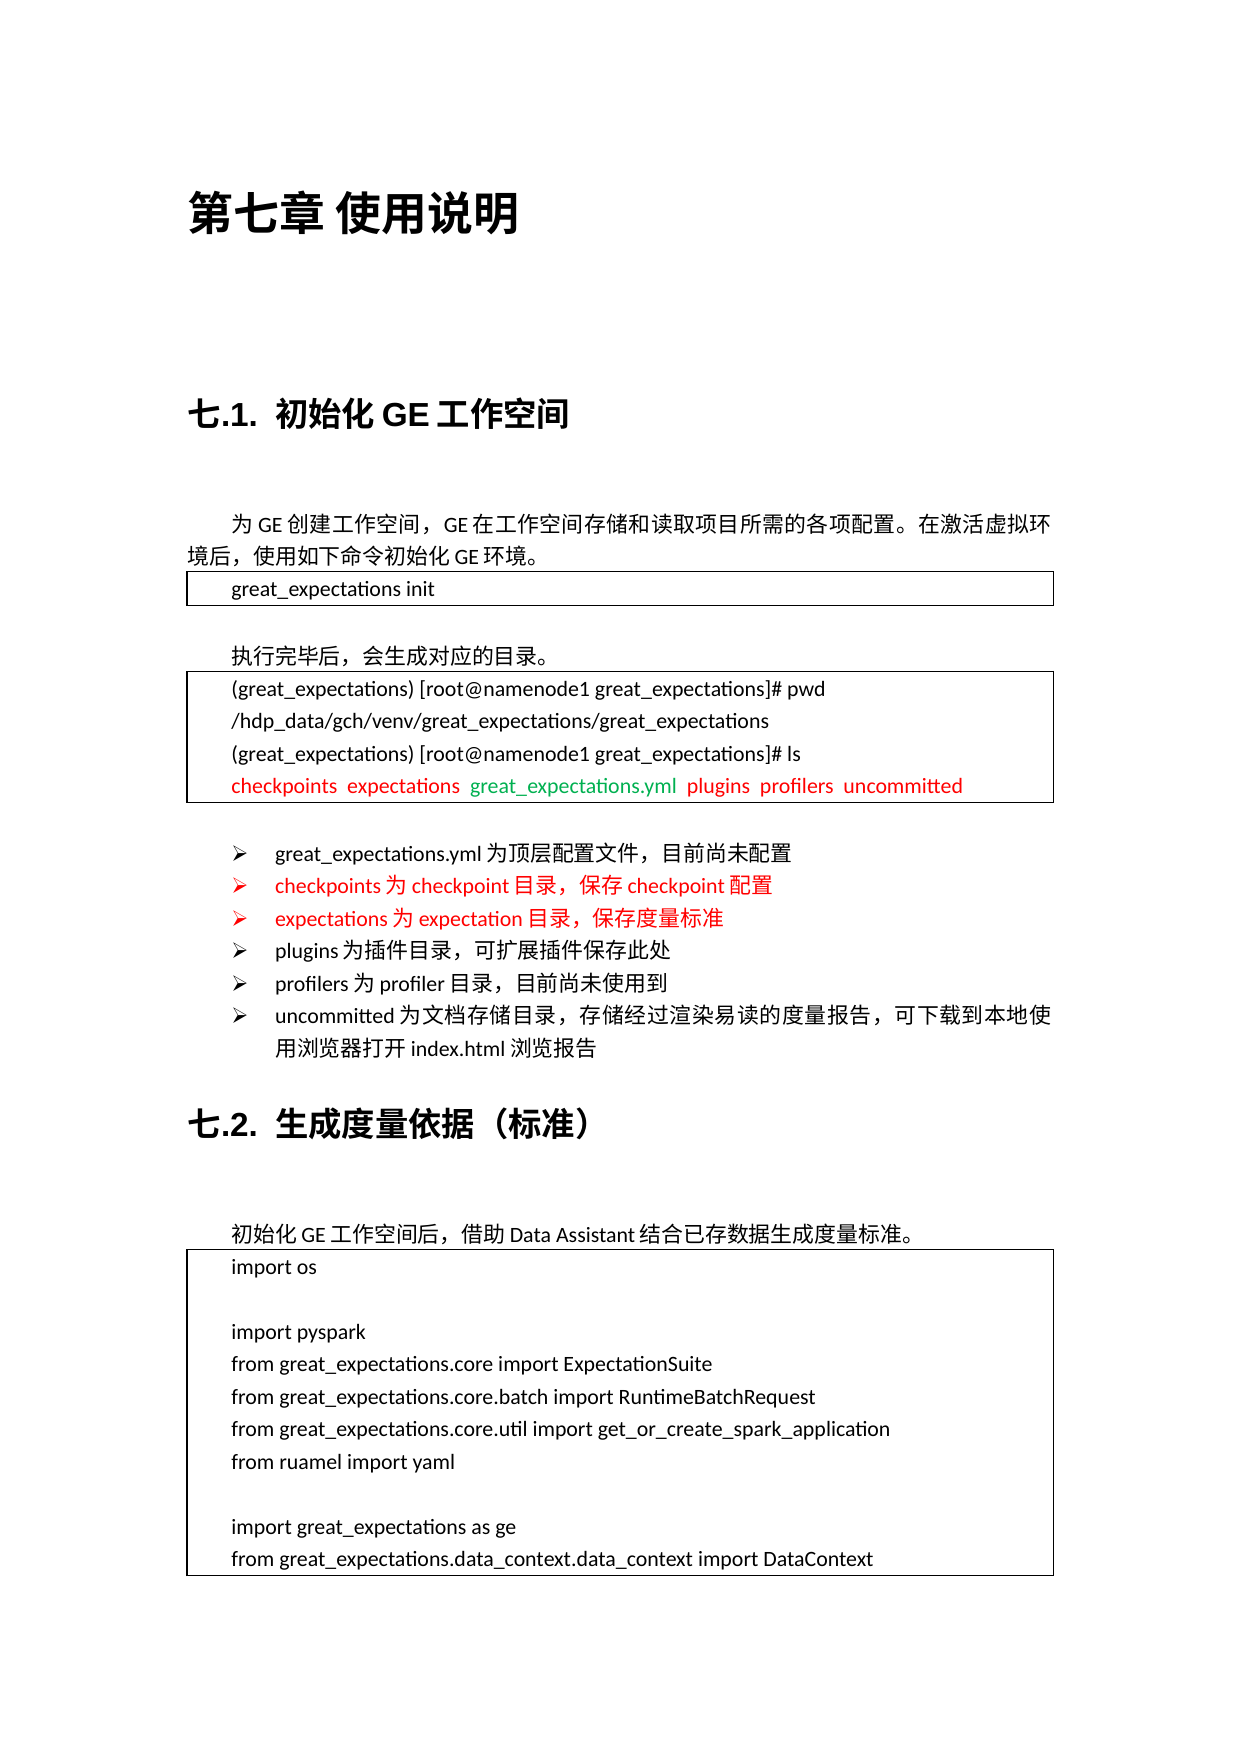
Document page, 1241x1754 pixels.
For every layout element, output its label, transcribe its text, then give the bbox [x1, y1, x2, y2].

text import os [188, 1258, 1053, 1290]
text 为GE创建工作空间，GE在工作空间存储和读取项目所需的各项配置。在激活虚拟环境后，使用如下命令初始化GE环境。 [187, 513, 1053, 578]
list great_expectations.yml为顶层配置文件，目前尚未配置 [231, 843, 1053, 875]
list plugins为插件目录，可扩展插件保存此处 [231, 940, 1053, 973]
subtitle 使用说明 [187, 162, 1053, 259]
text import pyspark [188, 1322, 1053, 1355]
subtitle 初始化GE工作空间 [187, 387, 1053, 452]
subtitle 生成度量依据（标准） [187, 1097, 1053, 1162]
text from ruamel import yaml [188, 1452, 1053, 1485]
text 执行完毕后，会生成对应的目录。 [187, 646, 1053, 678]
text from great_expectations.core import ExpectationSuite [188, 1355, 1053, 1387]
list checkpoints为checkpoint目录，保存checkpoint配置 [231, 875, 1053, 908]
text import great_expectations as ge [188, 1517, 1053, 1549]
text (great_expectations) [root@namenode1 great_expectations]# pwd [188, 679, 1053, 712]
text /hdp_data/gch/venv/great_expectations/great_expectations [188, 712, 1053, 744]
text 初始化GE工作空间后，借助Data Assistant结合已存数据生成度量标准。 [187, 1224, 1053, 1256]
list expectations为expectation目录，保存度量标准 [231, 908, 1053, 940]
text great_expectations init [188, 580, 1053, 612]
text (great_expectations) [root@namenode1 great_expectations]# ls [188, 744, 1053, 776]
list uncommitted为文档存储目录，存储经过渲染易读的度量报告，可下载到本地使用浏览器打开index.html浏览报告 [231, 1005, 1053, 1070]
text checkpoints expectations great_expectations.yml plugins profilers uncommitted [188, 776, 1053, 809]
text from great_expectations.core.batch import RuntimeBatchRequest [188, 1387, 1053, 1420]
list profilers为profiler目录，目前尚未使用到 [231, 973, 1053, 1005]
text from great_expectations.core.util import get_or_create_spark_application [188, 1420, 1053, 1452]
text from great_expectations.data_context.data_context import DataContext [188, 1549, 1053, 1582]
